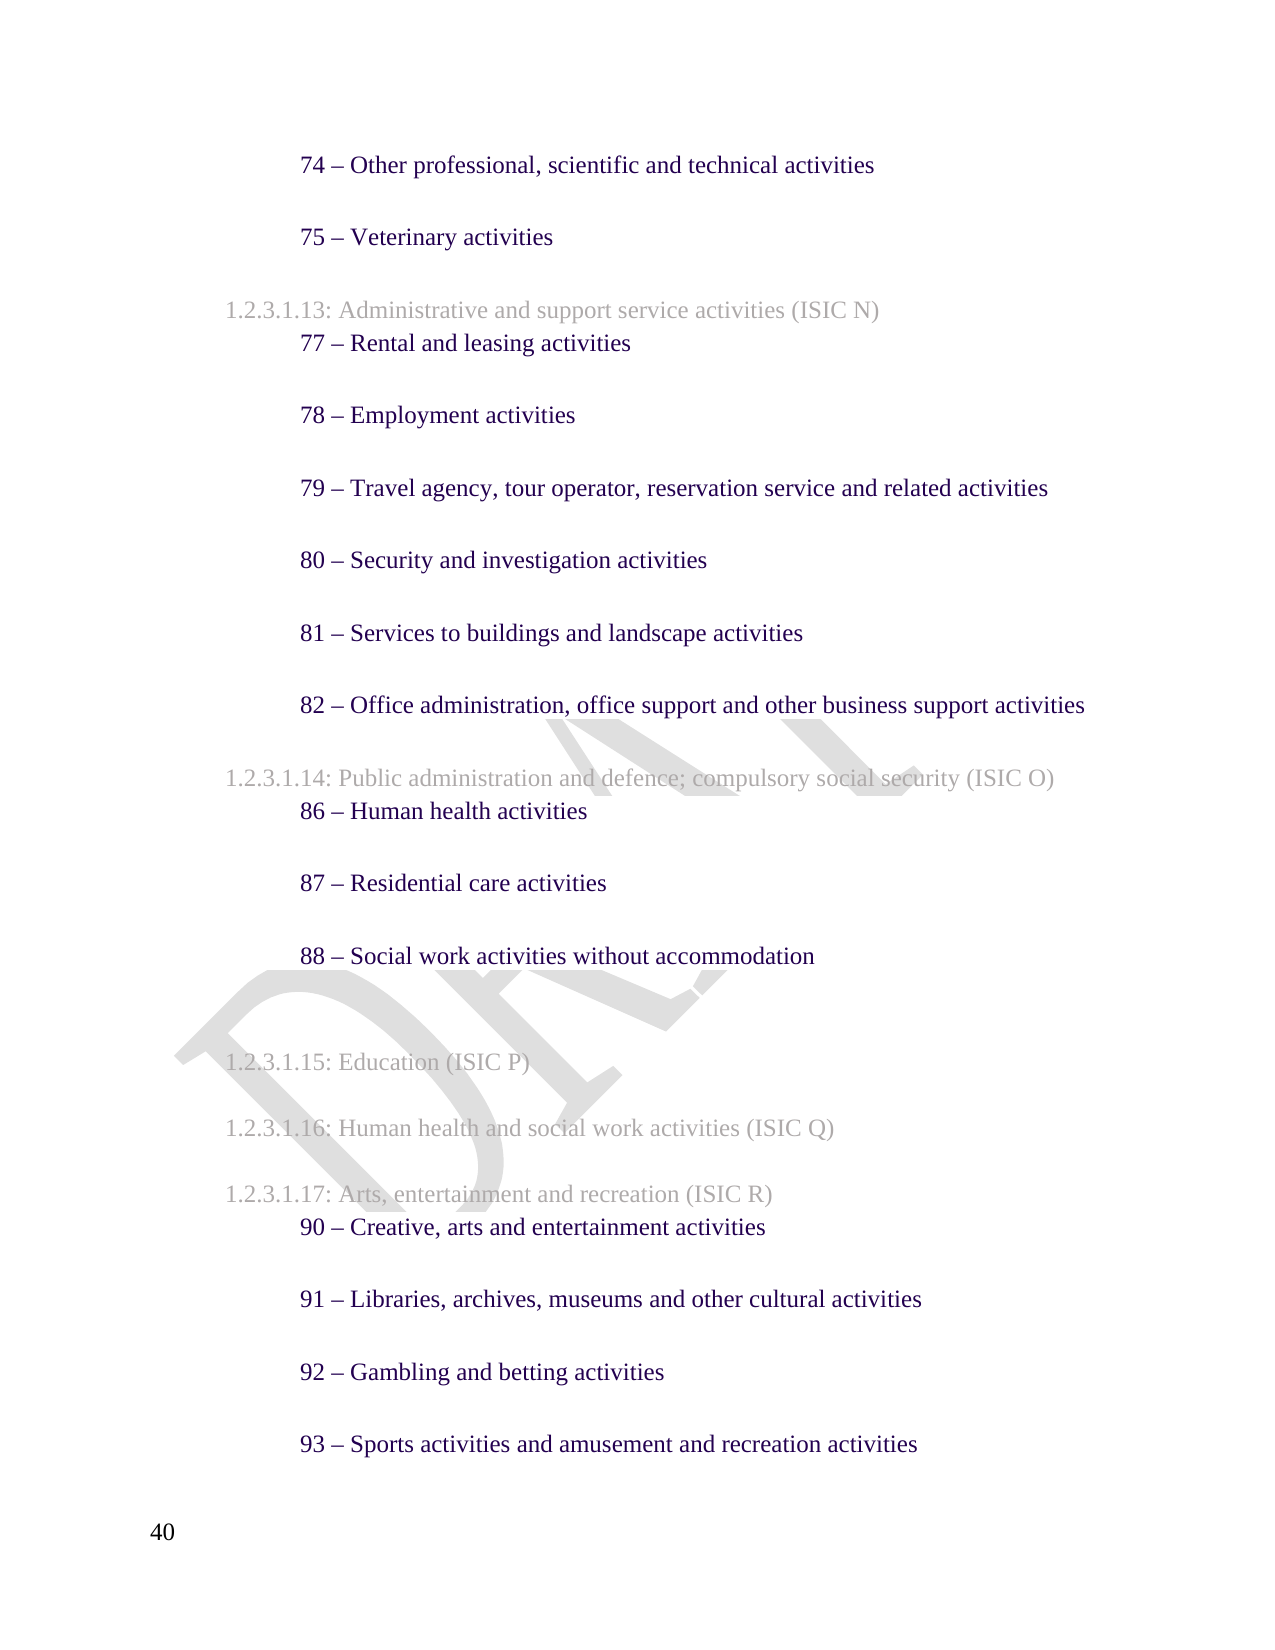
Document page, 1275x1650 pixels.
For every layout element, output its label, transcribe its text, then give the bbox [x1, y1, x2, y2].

text 75 – Veterinary activities [225, 222, 1125, 251]
text 82 – Office administration, office support and other business support activities [225, 691, 1125, 719]
text 90 – Creative, arts and entertainment activities [225, 1212, 1125, 1240]
text 1.2.3.1.17: Arts, entertainment and recreation (ISIC R) [150, 1179, 1125, 1207]
text 88 – Social work activities without accommodation [225, 941, 1125, 970]
text 1.2.3.1.14: Public administration and defence; compulsory social security (ISIC O) [150, 763, 1125, 792]
text 91 – Libraries, archives, museums and other cultural activities [225, 1284, 1125, 1313]
text 1.2.3.1.16: Human health and social work activities (ISIC Q) [150, 1113, 1125, 1141]
text 74 – Other professional, scientific and technical activities [225, 150, 1125, 179]
text 92 – Gambling and betting activities [225, 1357, 1125, 1385]
text 87 – Residential care activities [225, 868, 1125, 897]
text 93 – Sports activities and amusement and recreation activities [225, 1429, 1125, 1458]
text 1.2.3.1.13: Administrative and support service activities (ISIC N) [150, 295, 1125, 324]
text 79 – Travel agency, tour operator, reservation service and related activities [225, 473, 1125, 502]
text 86 – Human health activities [225, 796, 1125, 825]
text 78 – Employment activities [225, 401, 1125, 429]
text 81 – Services to buildings and landscape activities [225, 618, 1125, 647]
text 77 – Rental and leasing activities [225, 328, 1125, 357]
text 80 – Security and investigation activities [225, 546, 1125, 574]
text 1.2.3.1.15: Education (ISIC P) [150, 1047, 1125, 1075]
